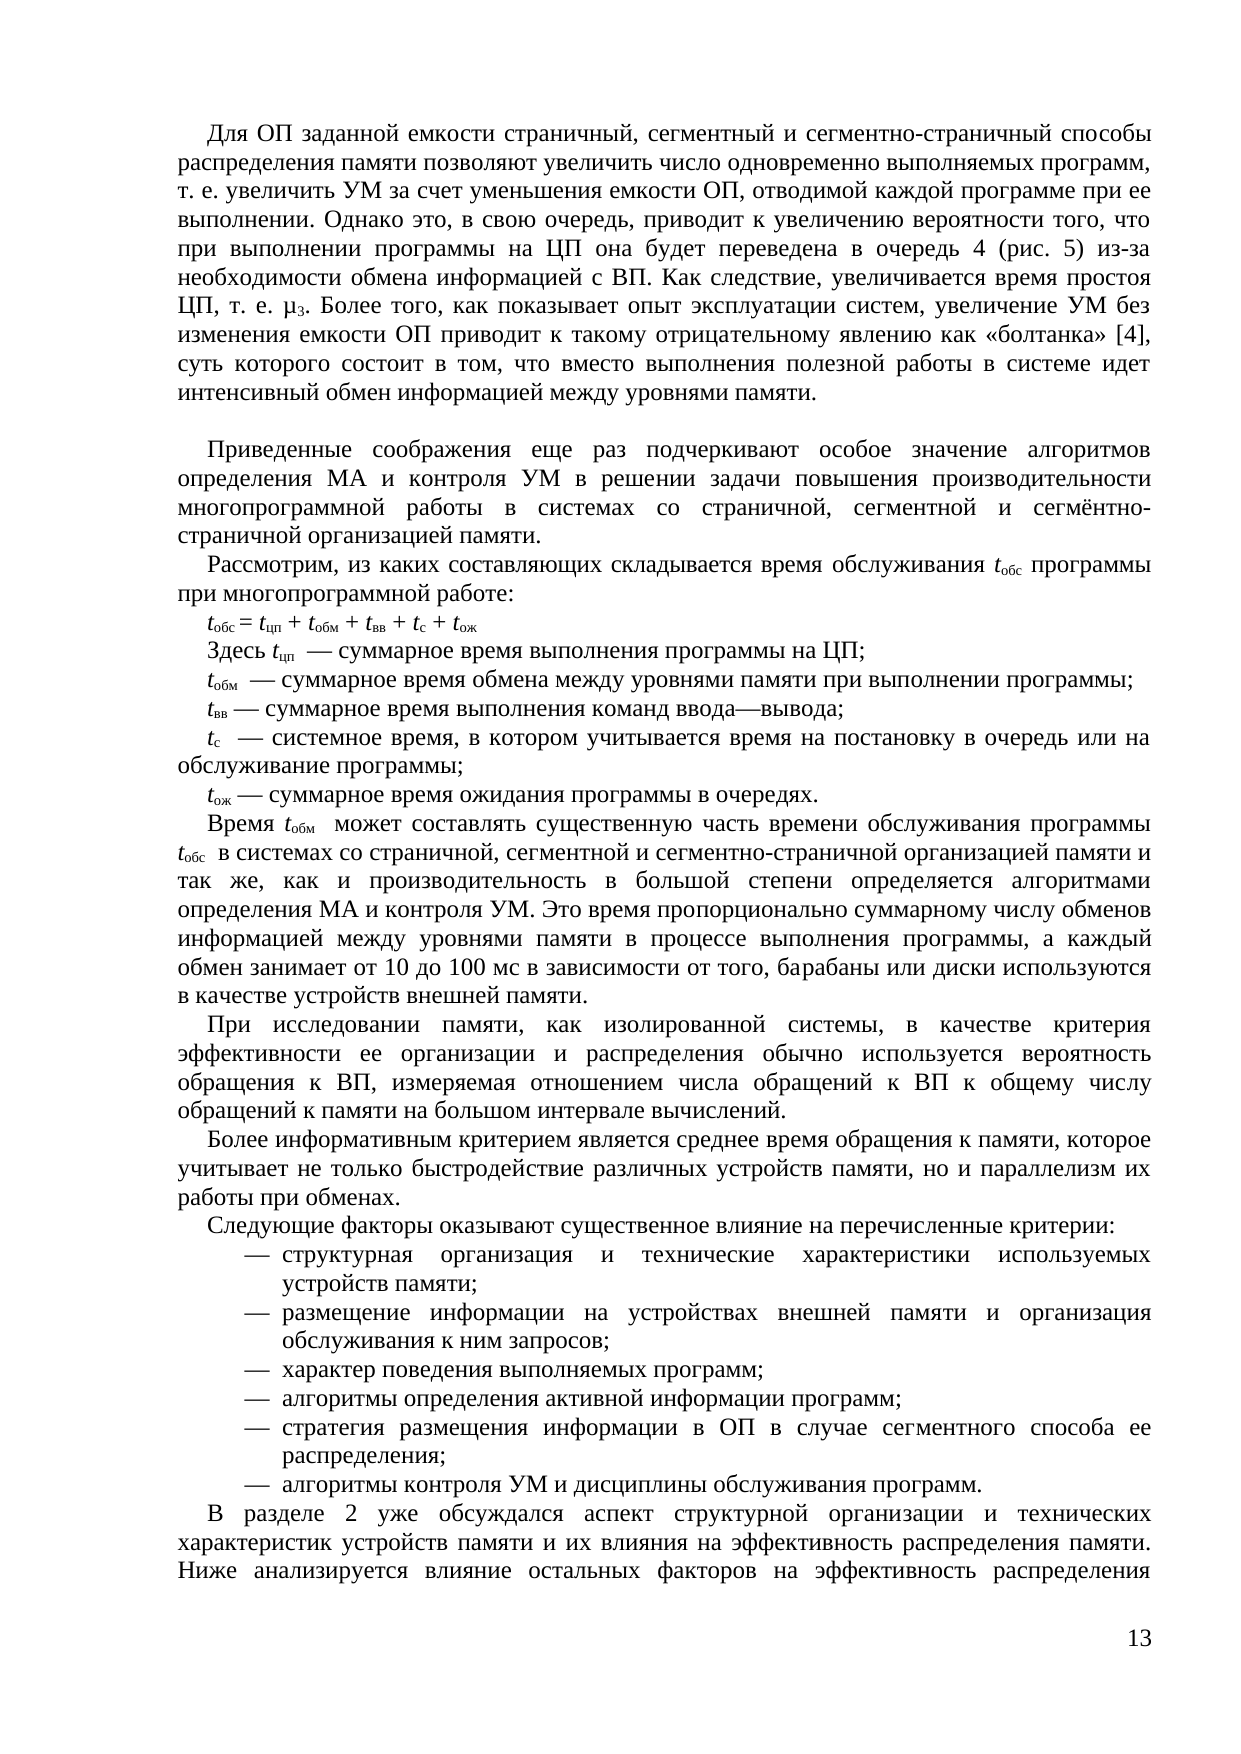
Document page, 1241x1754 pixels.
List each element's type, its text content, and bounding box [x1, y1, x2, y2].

text tобм — суммарное время обмена между уровнями памяти при выполнении программы; [177, 664, 1152, 693]
text tс — системное время, в котором учитывается время на постановку в очередь или на обслуживание программы; [177, 722, 1152, 779]
list структурная организация и технические характеристики используемых устройств памяти; [244, 1239, 1152, 1297]
list характер поведения выполняемых программ; [244, 1354, 1152, 1383]
list алгоритмы определения активной информации программ; [244, 1383, 1152, 1412]
text Приведенные соображения еще раз подчеркивают особое значение алгоритмов определения МА и контроля УМ в решении задачи повышения производительности многопрограммной работы в системах со страничной, сегментной и сегмёнтно-страничной организацией памяти. [177, 434, 1152, 549]
list размещение информации на устройствах внешней памяти и организация обслуживания к ним запросов; [244, 1297, 1152, 1354]
text Время tобм может составлять существенную часть времени обслуживания программы tобс в системах со страничной, сегментной и сегментно-страничной организацией памяти и так же, как и производительность в большой степени определяется алгоритмами определения МА и контроля УМ. Это время пропорционально суммарному числу обменов информацией между уровнями памяти в процессе выполнения программы, а каждый обмен занимает от 10 до 100 мс в зависимости от того, барабаны или диски используются в качестве устройств внешней памяти. [177, 808, 1152, 1009]
text При исследовании памяти, как изолированной системы, в качестве критерия эффективности ее организации и распределения обычно используется вероятность обращения к ВП, измеряемая отношением числа обращений к ВП к общему числу обращений к памяти на большом интервале вычислений. [177, 1009, 1152, 1124]
text Следующие факторы оказывают существенное влияние на перечисленные критерии: [177, 1211, 1152, 1239]
text tобс = tцп + tобм + tвв + tс + tож [177, 607, 1152, 636]
text Более информативным критерием является среднее время обращения к памяти, которое учитывает не только быстродействие различных устройств памяти, но и параллелизм их работы при обменах. [177, 1124, 1152, 1211]
text tвв — суммарное время выполнения команд ввода—вывода; [177, 693, 1152, 722]
text Рассмотрим, из каких составляющих складывается время обслуживания tобс программы при многопрограммной работе: [177, 549, 1152, 607]
text Здесь tцп — суммарное время выполнения программы на ЦП; [177, 636, 1152, 664]
text Для ОП заданной емкости страничный, сегментный и сегментно-страничный способы распределения памяти позволяют увеличить число одновременно выполняемых программ, т. е. увеличить УМ за счет уменьшения емкости ОП, отводимой каждой программе при ее выполнении. Однако это, в свою очередь, приводит к увеличению вероятности того, что при выполнении программы на ЦП она будет переведена в очередь 4 (рис. 5) из-за необходимости обмена информацией с ВП. Как следствие, увеличивается время простоя ЦП, т. е. µ3. Более того, как показывает опыт эксплуатации систем, увеличение УМ без изменения емкости ОП приводит к такому отрицательному явлению как «болтанка» [4], суть которого состоит в том, что вместо выполнения полезной работы в системе идет интенсивный обмен информацией между уровнями памяти. [177, 118, 1152, 406]
list стратегия размещения информации в ОП в случае сегментного способа ее распределения; [244, 1412, 1152, 1469]
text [177, 1498, 1152, 1584]
text tож — суммарное время ожидания программы в очередях. [177, 779, 1152, 808]
list алгоритмы контроля УМ и дисциплины обслуживания программ. [244, 1469, 1152, 1498]
